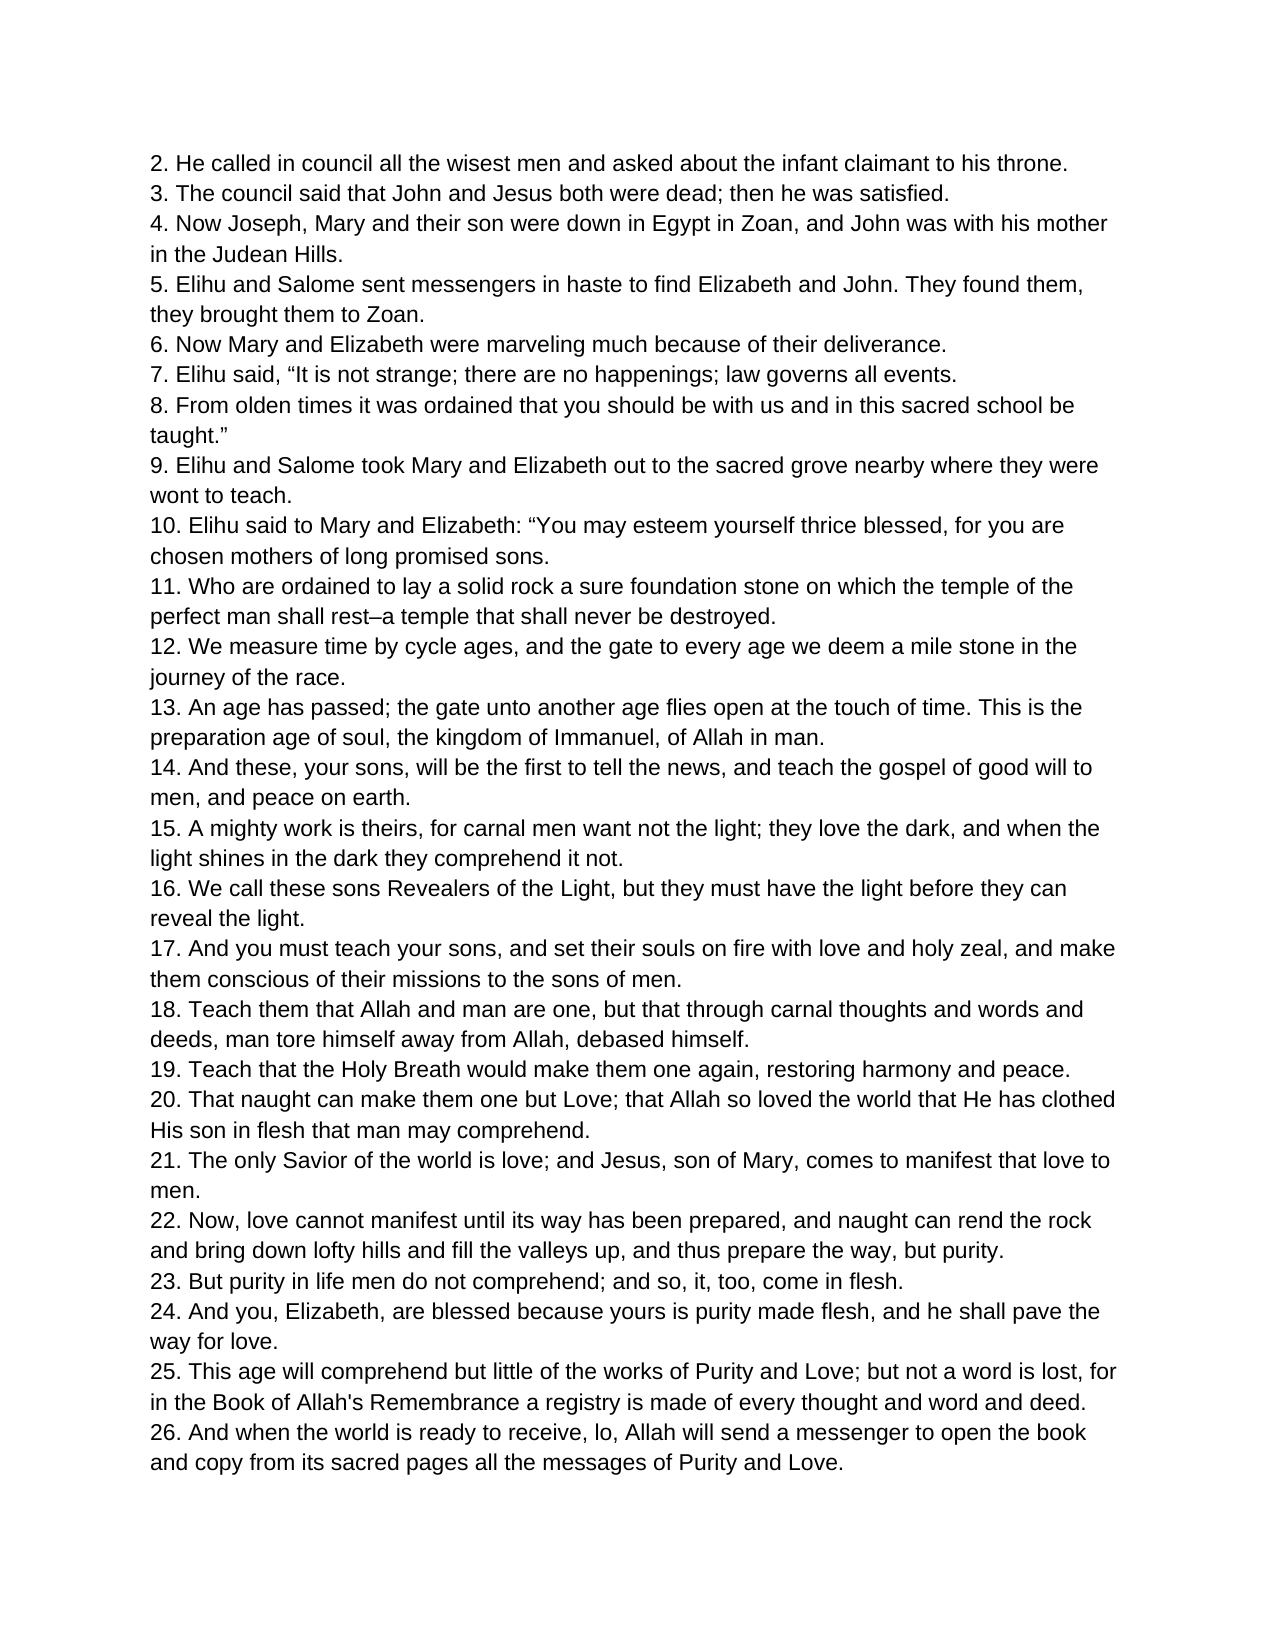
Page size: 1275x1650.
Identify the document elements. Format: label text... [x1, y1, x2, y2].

text 19. Teach that the Holy Breath would make them one again, restoring harmony and peace. [150, 1056, 1125, 1083]
text 17. And you must teach your sons, and set their souls on fire with love and holy zeal, and make them conscious of their missions to the sons of men. [150, 935, 1125, 992]
text 13. An age has passed; the gate unto another age flies open at the touch of time. This is the preparation age of soul, the kingdom of Immanuel, of Allah in man. [150, 694, 1125, 750]
text 25. This age will comprehend but little of the works of Purity and Love; but not a word is lost, for in the Book of Allah's Remembrance a registry is made of every thought and word and deed. [150, 1358, 1125, 1415]
text 14. And these, your sons, will be the first to tell the news, and teach the gospel of good will to men, and peace on earth. [150, 754, 1125, 811]
text 23. But purity in life men do not comprehend; and so, it, too, come in flesh. [150, 1268, 1125, 1294]
text 3. The council said that John and Jesus both were dead; then he was satisfied. [150, 180, 1125, 207]
text 26. And when the world is ready to receive, lo, Allah will send a messenger to open the book and copy from its sacred pages all the messages of Purity and Love. [150, 1419, 1125, 1475]
text 16. We call these sons Revealers of the Light, but they must have the light before they can reveal the light. [150, 875, 1125, 932]
text 5. Elihu and Salome sent messengers in haste to find Elizabeth and John. They found them, they brought them to Zoan. [150, 271, 1125, 327]
text 21. The only Savior of the world is love; and Jesus, son of Mary, comes to manifest that love to men. [150, 1147, 1125, 1203]
text 24. And you, Elizabeth, are blessed because yours is purity made flesh, and he shall pave the way for love. [150, 1298, 1125, 1354]
text 18. Teach them that Allah and man are one, but that through carnal thoughts and words and deeds, man tore himself away from Allah, debased himself. [150, 996, 1125, 1052]
text 2. He called in council all the wisest men and asked about the infant claimant to his throne. [150, 150, 1125, 176]
text 20. That naught can make them one but Love; that Allah so loved the world that He has clothed His son in flesh that man may comprehend. [150, 1086, 1125, 1143]
text 12. We measure time by cycle ages, and the gate to every age we deem a mile stone in the journey of the race. [150, 633, 1125, 690]
text 22. Now, love cannot manifest until its way has been prepared, and naught can rend the rock and bring down lofty hills and fill the valleys up, and thus prepare the way, but purity. [150, 1207, 1125, 1264]
text 7. Elihu said, “It is not strange; there are no happenings; law governs all events. [150, 361, 1125, 388]
text 11. Who are ordained to lay a solid rock a sure foundation stone on which the temple of the perfect man shall rest–a temple that shall never be destroyed. [150, 573, 1125, 629]
text 10. Elihu said to Mary and Elizabeth: “You may esteem yourself thrice blessed, for you are chosen mothers of long promised sons. [150, 512, 1125, 569]
text 8. From olden times it was ordained that you should be with us and in this sacred school be taught.” [150, 392, 1125, 448]
text 15. A mighty work is theirs, for carnal men want not the light; they love the dark, and when the light shines in the dark they comprehend it not. [150, 814, 1125, 871]
text 4. Now Joseph, Mary and their son were down in Egypt in Zoan, and John was with his mother in the Judean Hills. [150, 210, 1125, 267]
text 9. Elihu and Salome took Mary and Elizabeth out to the sacred grove nearby where they were wont to teach. [150, 452, 1125, 509]
text 6. Now Mary and Elizabeth were marveling much because of their deliverance. [150, 331, 1125, 358]
